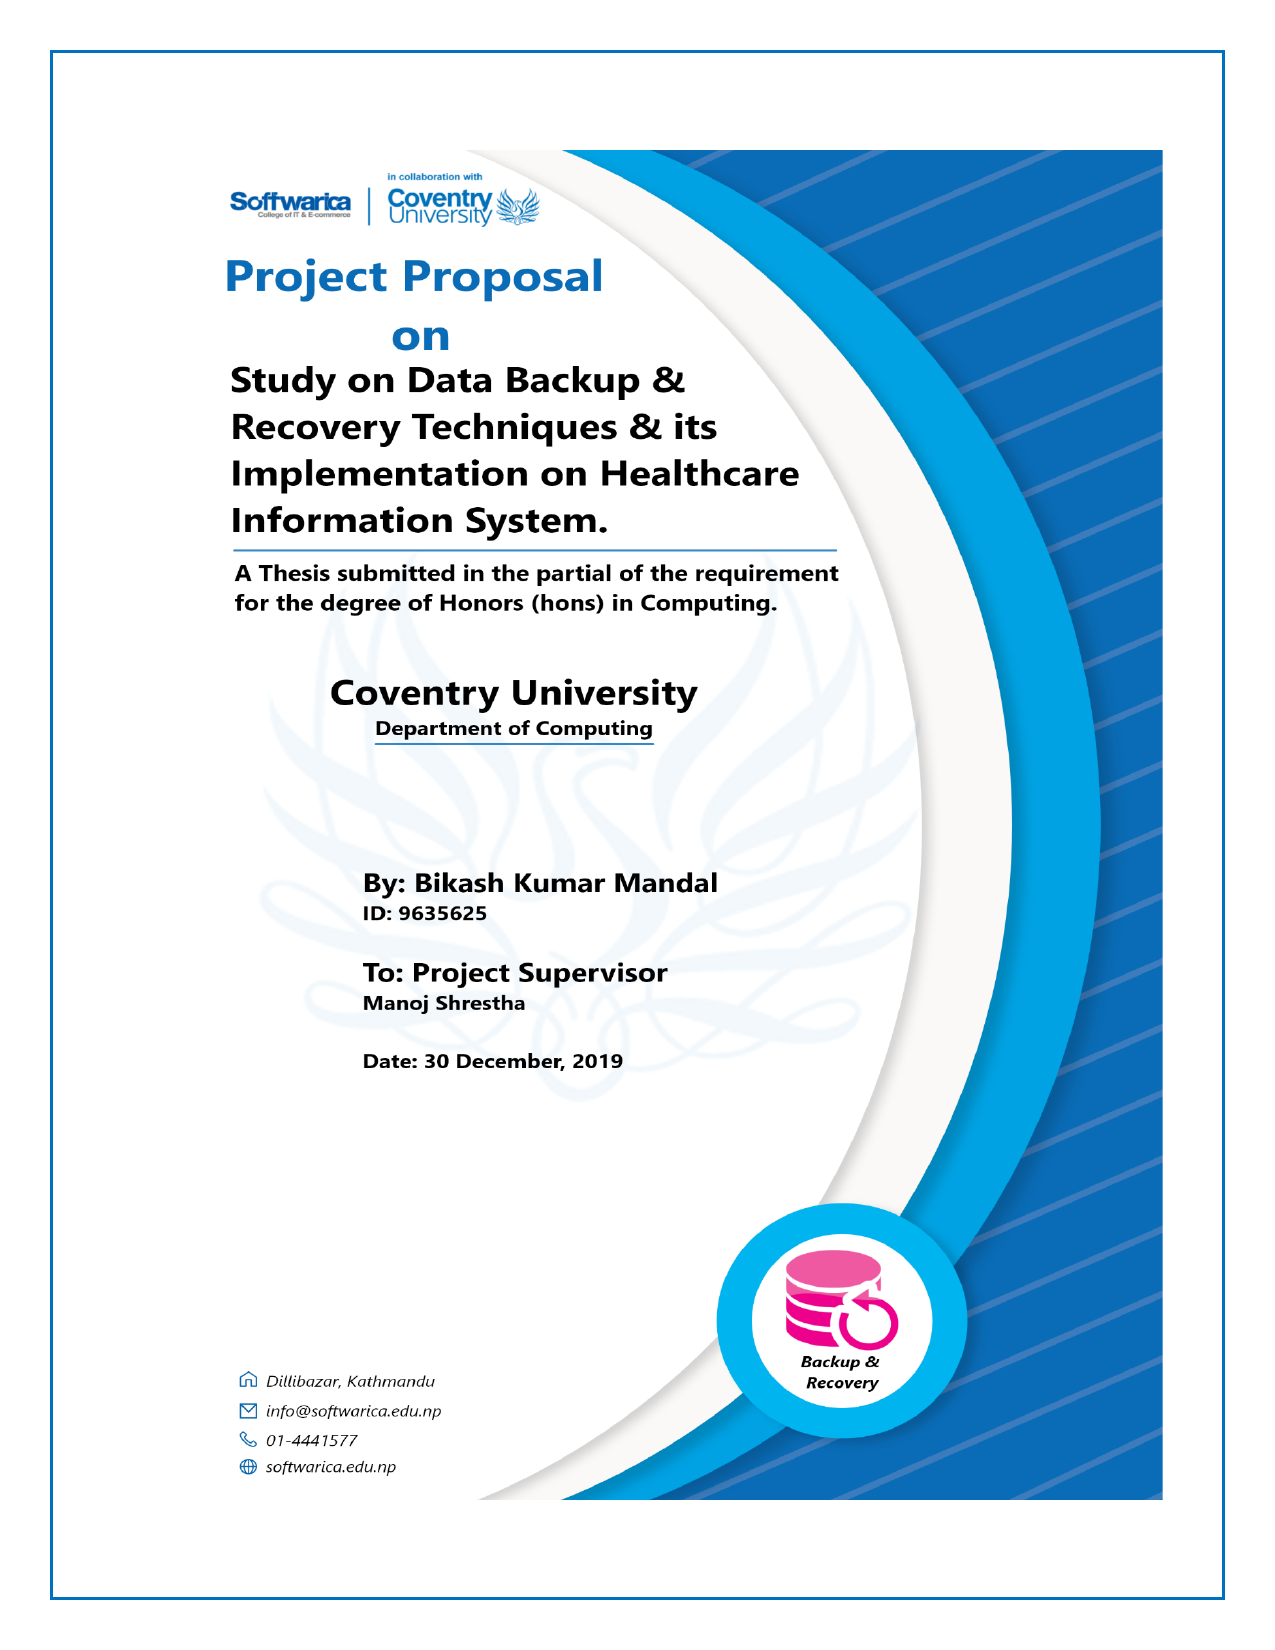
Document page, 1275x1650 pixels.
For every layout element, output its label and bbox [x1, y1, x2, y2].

picture [654, 150, 1163, 1500]
picture [753, 1235, 932, 1407]
picture [150, 150, 1011, 1500]
